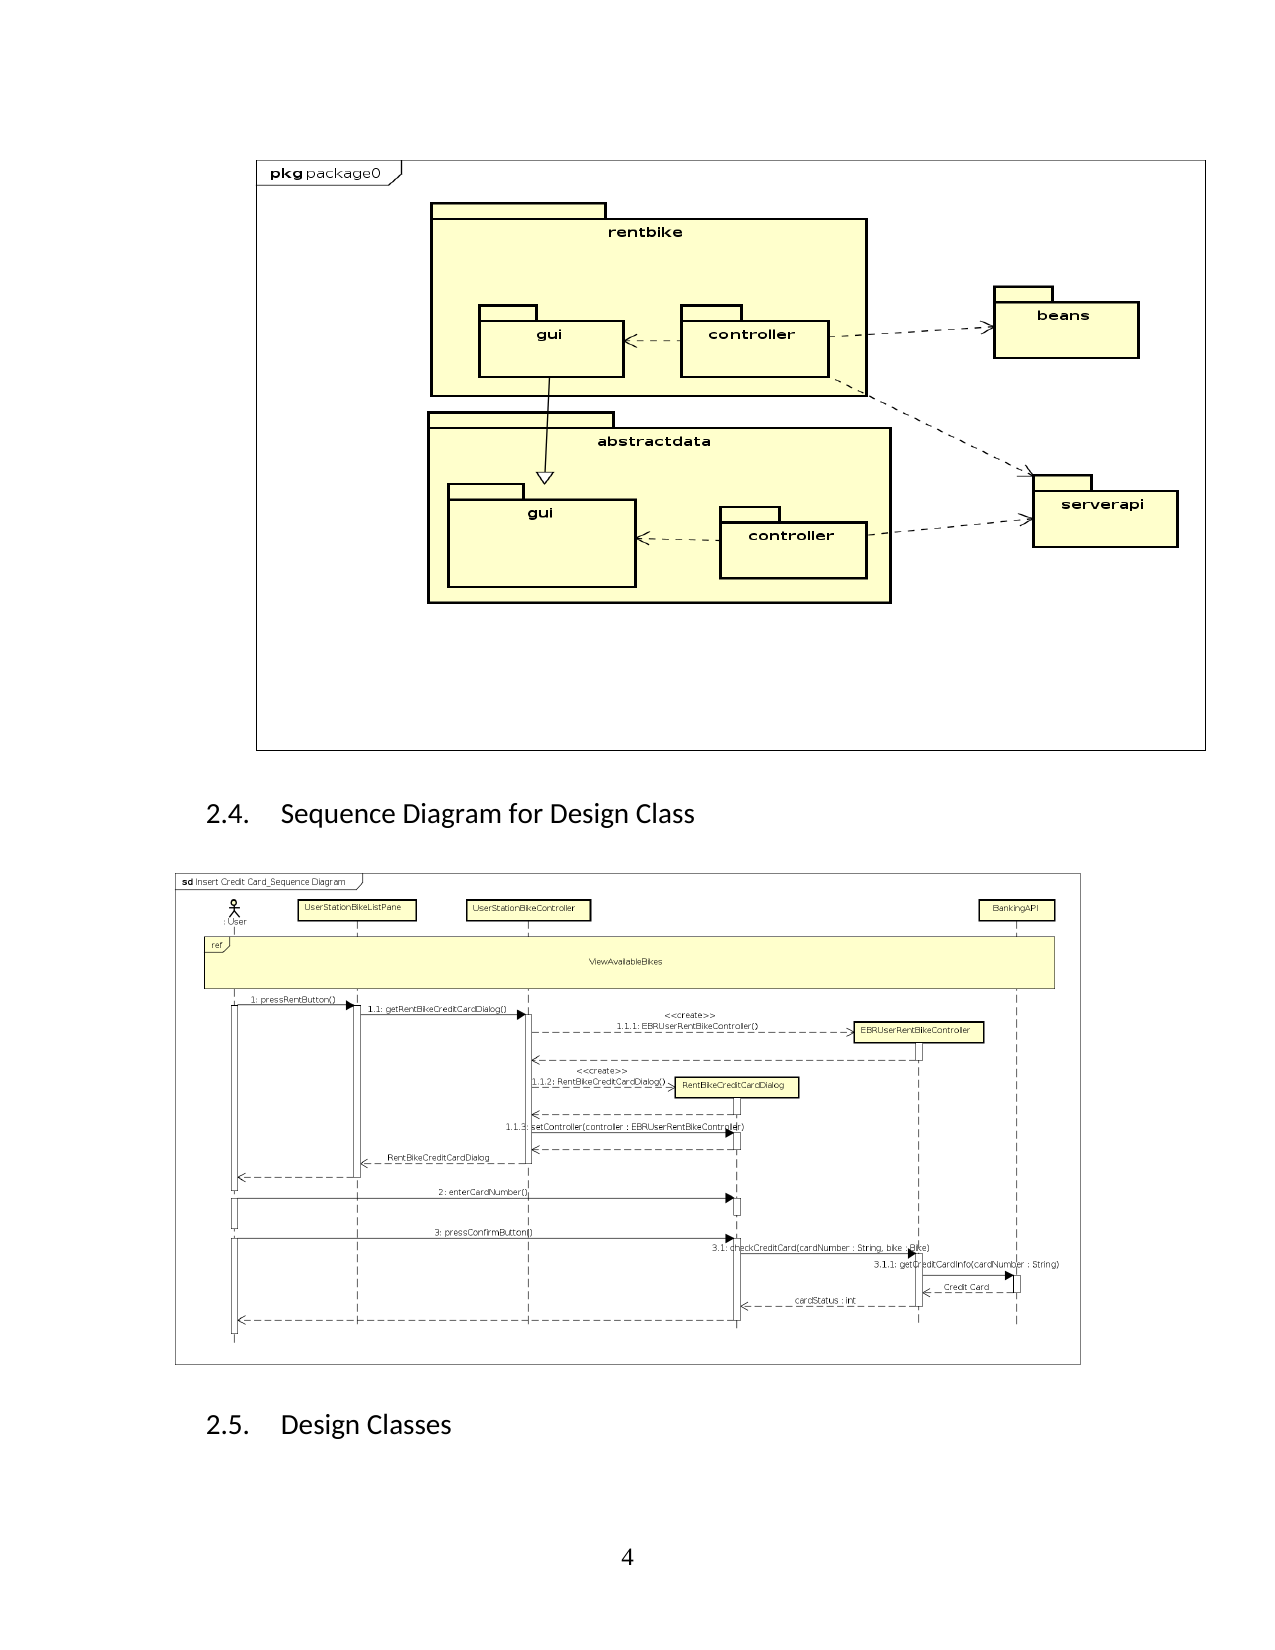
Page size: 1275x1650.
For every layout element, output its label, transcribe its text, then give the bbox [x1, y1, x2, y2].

picture [168, 866, 1087, 1371]
picture [243, 150, 1218, 760]
list Sequence Diagram for Design Class [206, 795, 1124, 831]
list Design Classes [206, 1406, 1124, 1442]
